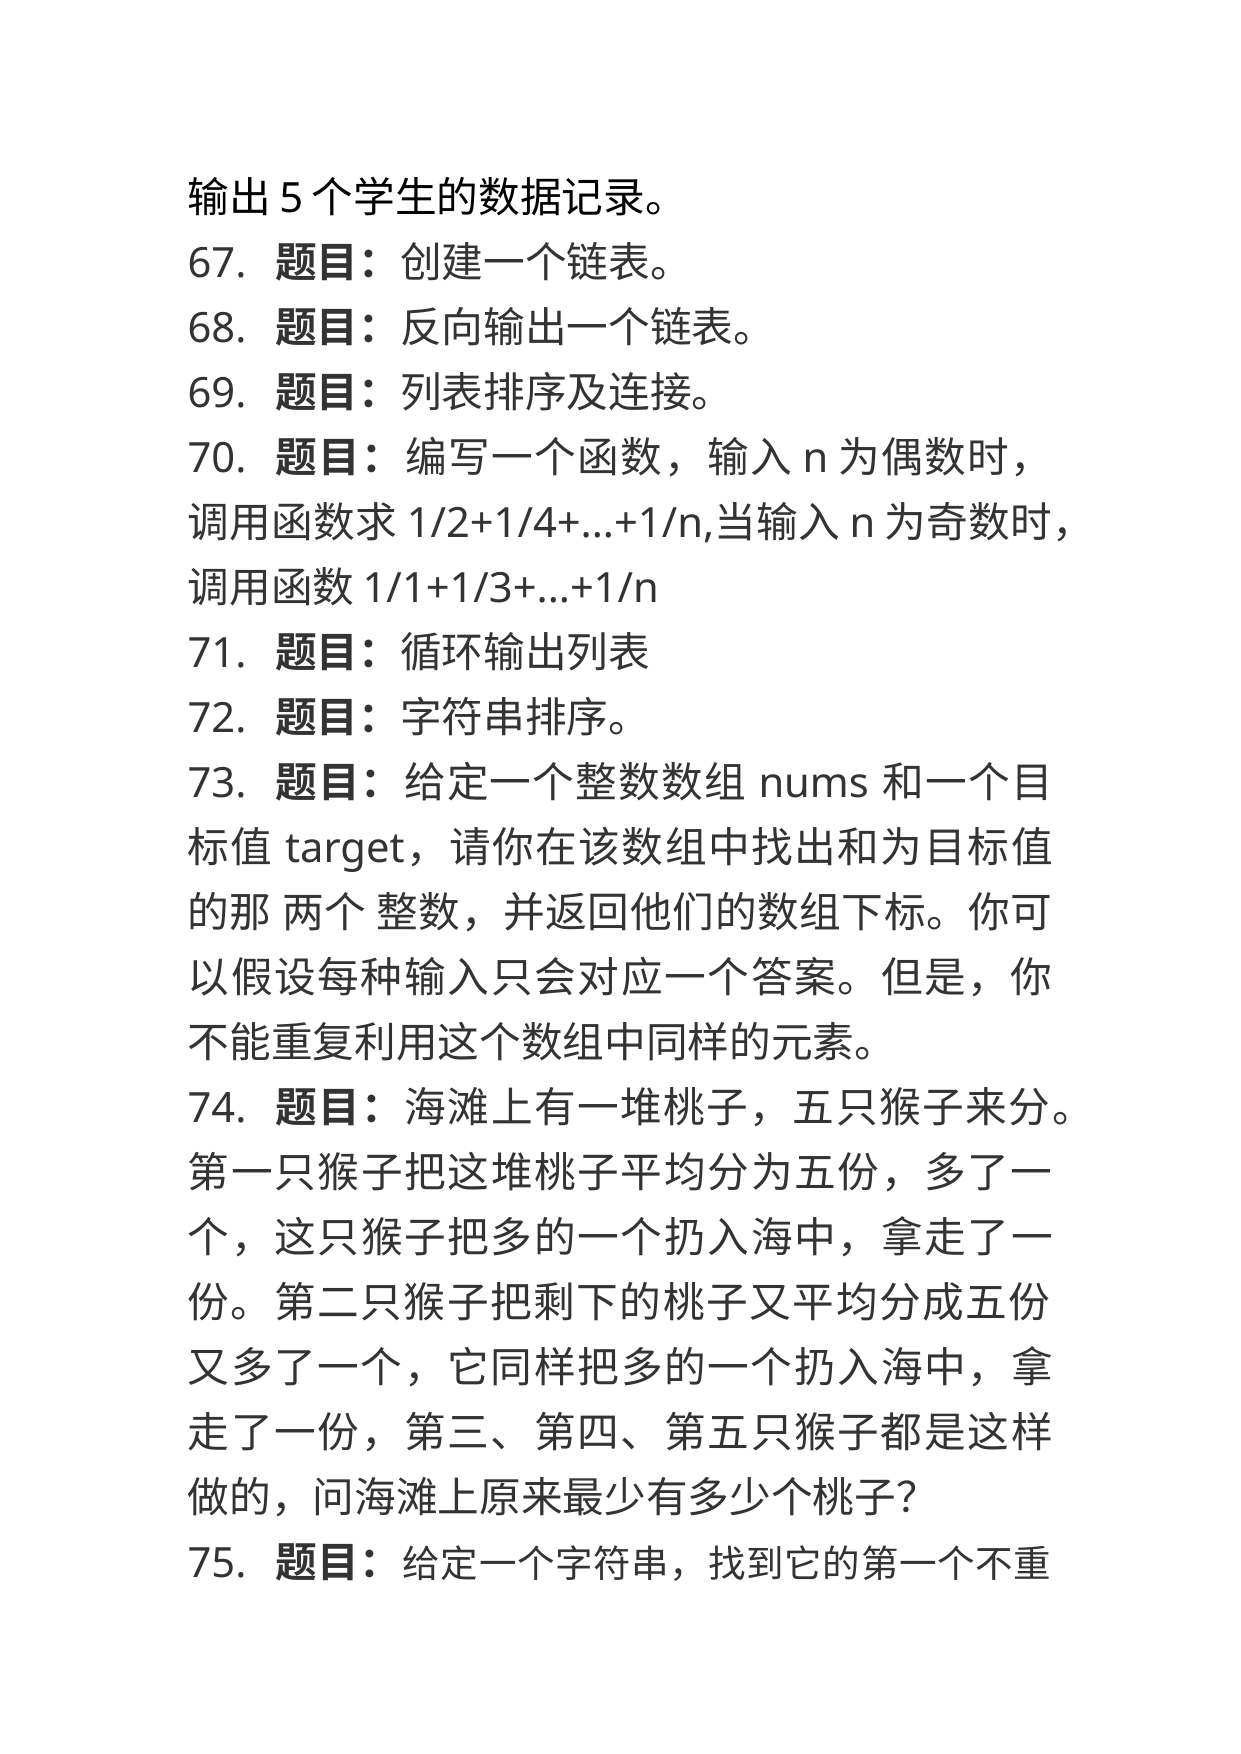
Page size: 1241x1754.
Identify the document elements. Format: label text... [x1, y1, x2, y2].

list 题目：列表排序及连接。 [187, 357, 1053, 422]
list 题目：编写一个函数，输入n为偶数时，调用函数求1/2+1/4+...+1/n,当输入n为奇数时，调用函数1/1+1/3+...+1/n [187, 422, 1053, 617]
list 题目：给定一个整数数组 nums 和一个目标值 target，请你在该数组中找出和为目标值的那 两个 整数，并返回他们的数组下标。你可以假设每种输入只会对应一个答案。但是，你不能重复利用这个数组中同样的元素。 [187, 747, 1053, 1072]
list 题目：创建一个链表。 [187, 227, 1053, 292]
list 题目：反向输出一个链表。 [187, 292, 1053, 357]
list 题目：字符串排序。 [187, 682, 1053, 747]
list 题目：循环输出列表 [187, 617, 1053, 682]
list 题目：海滩上有一堆桃子，五只猴子来分。第一只猴子把这堆桃子平均分为五份，多了一个，这只猴子把多的一个扔入海中，拿走了一份。第二只猴子把剩下的桃子又平均分成五份，又多了一个，它同样把多的一个扔入海中，拿走了一份，第三、第四、第五只猴子都是这样做的，问海滩上原来最少有多少个桃子？ [187, 1072, 1053, 1527]
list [187, 1527, 1053, 1592]
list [187, 162, 1053, 227]
